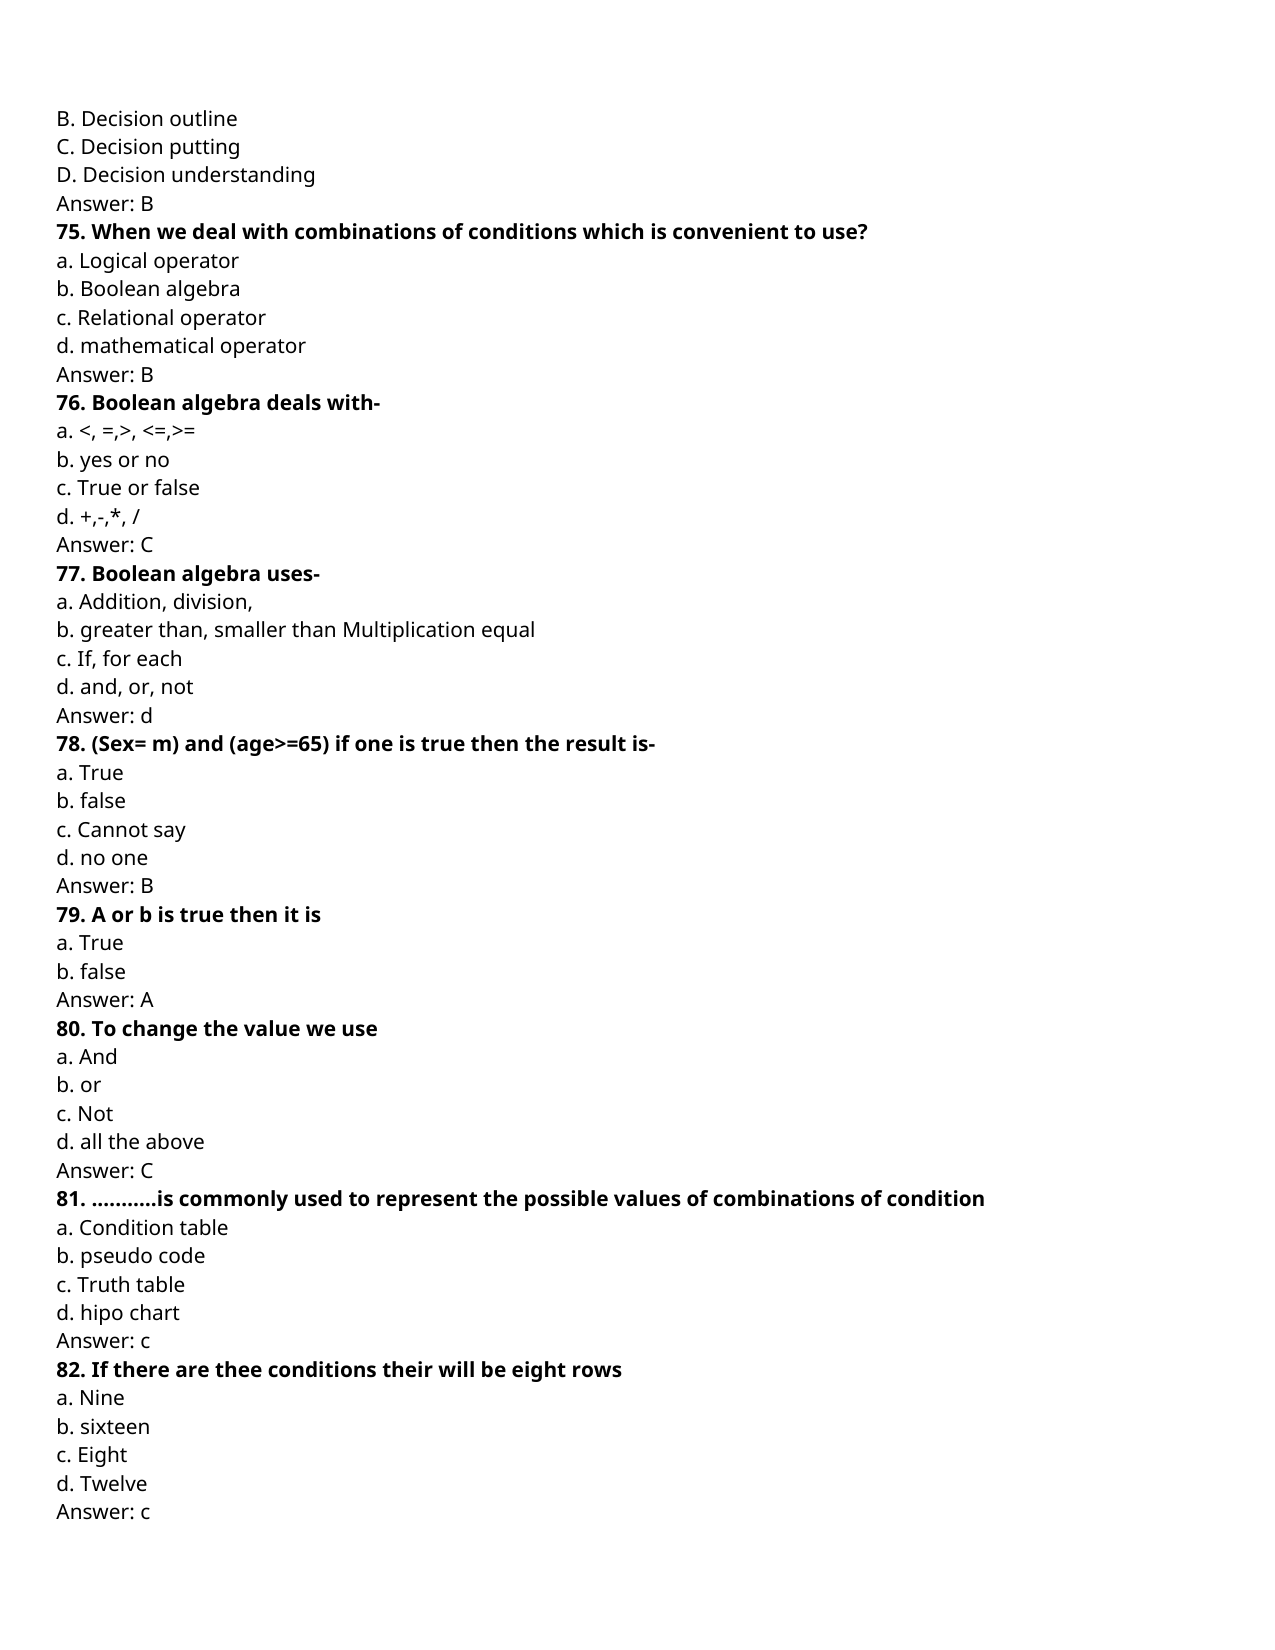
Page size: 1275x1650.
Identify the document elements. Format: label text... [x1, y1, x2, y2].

text a. True [56, 758, 1162, 786]
text b. false [56, 786, 1162, 815]
text c. If, for each [56, 644, 1162, 672]
text 80. To change the value we use [56, 1014, 1162, 1042]
text Answer: C [56, 530, 1162, 559]
text Answer: B [56, 872, 1162, 900]
text a. And [56, 1042, 1162, 1071]
text Answer: B [56, 360, 1162, 388]
text d. and, or, not [56, 672, 1162, 701]
text a. <, =,>, <=,>= [56, 417, 1162, 445]
text b. sixteen [56, 1412, 1162, 1440]
text c. Relational operator [56, 303, 1162, 331]
text D. Decision understanding [56, 161, 1162, 189]
text Answer: c [56, 1497, 1162, 1526]
text a. Addition, division, [56, 587, 1162, 616]
text C. Decision putting [56, 132, 1162, 161]
text 76. Boolean algebra deals with- [56, 388, 1162, 417]
text d. +,-,*, / [56, 502, 1162, 530]
text 82. If there are thee conditions their will be eight rows [56, 1355, 1162, 1383]
text 77. Boolean algebra uses- [56, 559, 1162, 587]
text d. no one [56, 843, 1162, 872]
text b. greater than, smaller than Multiplication equal [56, 616, 1162, 644]
text d. mathematical operator [56, 331, 1162, 360]
text b. false [56, 957, 1162, 985]
text b. Boolean algebra [56, 274, 1162, 303]
text b. or [56, 1071, 1162, 1099]
text a. True [56, 928, 1162, 957]
text d. hipo chart [56, 1298, 1162, 1327]
text Answer: C [56, 1156, 1162, 1184]
text d. Twelve [56, 1469, 1162, 1497]
text 78. (Sex= m) and (age>=65) if one is true then the result is- [56, 729, 1162, 758]
text c. Eight [56, 1440, 1162, 1469]
text c. True or false [56, 473, 1162, 502]
text Answer: d [56, 701, 1162, 729]
text d. all the above [56, 1127, 1162, 1156]
text c. Not [56, 1099, 1162, 1127]
text a. Logical operator [56, 246, 1162, 274]
text c. Truth table [56, 1270, 1162, 1298]
text b. yes or no [56, 445, 1162, 473]
text b. pseudo code [56, 1241, 1162, 1270]
text 79. A or b is true then it is [56, 900, 1162, 928]
text a. Condition table [56, 1213, 1162, 1241]
text Answer: A [56, 985, 1162, 1014]
text c. Cannot say [56, 815, 1162, 843]
text Answer: B [56, 189, 1162, 217]
text 81. .……….is commonly used to represent the possible values of combinations of condition [56, 1184, 1162, 1213]
text B. Decision outline [56, 104, 1162, 132]
text a. Nine [56, 1383, 1162, 1412]
text 75. When we deal with combinations of conditions which is convenient to use? [56, 217, 1162, 246]
text Answer: c [56, 1327, 1162, 1355]
